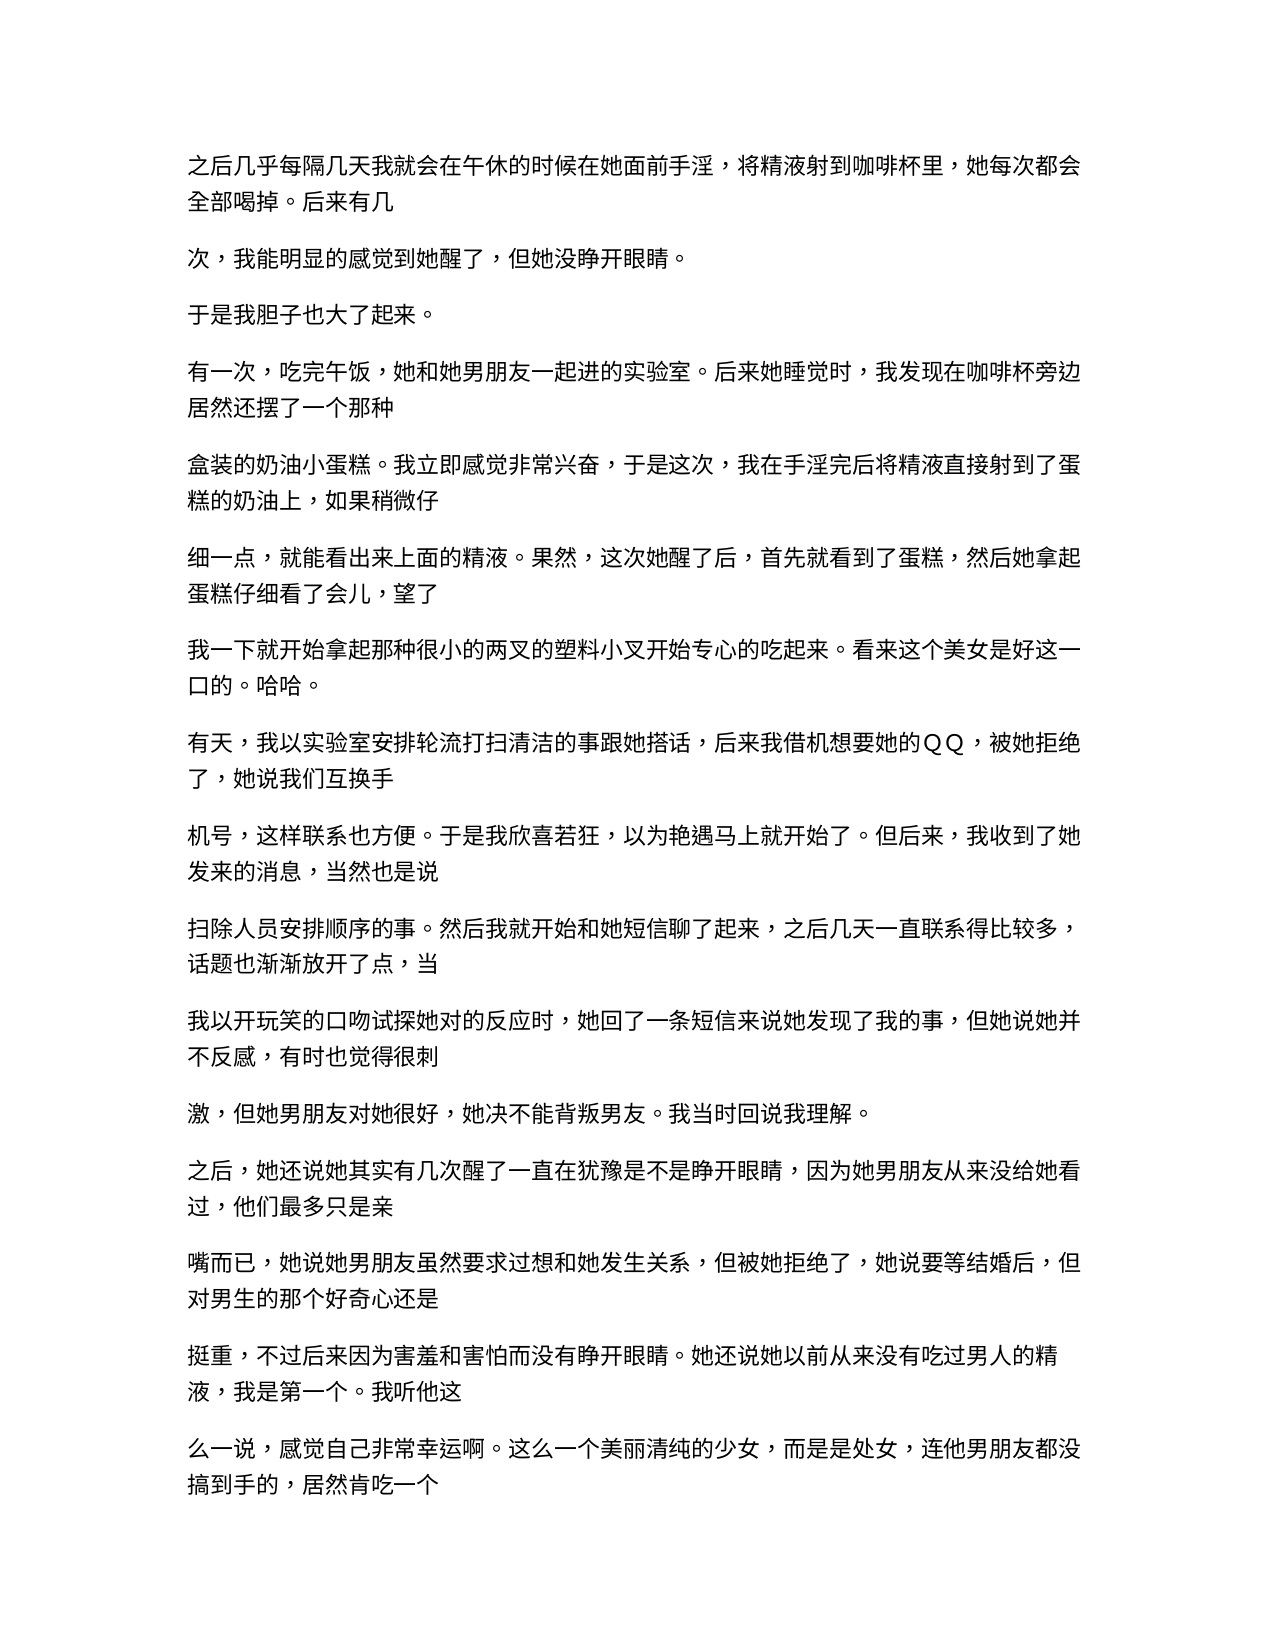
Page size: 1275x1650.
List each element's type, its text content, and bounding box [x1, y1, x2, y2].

text 激，但她男朋友对她很好，她决不能背叛男友。我当时回说我理解。 [187, 1098, 1087, 1129]
text 我一下就开始拿起那种很小的两叉的塑料小叉开始专心的吃起来。看来这个美女是好这一口的。哈哈。 [187, 634, 1087, 702]
text 我以开玩笑的口吻试探她对的反应时，她回了一条短信来说她发现了我的事，但她说她并不反感，有时也觉得很刺 [187, 1005, 1087, 1072]
text 扫除人员安排顺序的事。然后我就开始和她短信聊了起来，之后几天一直联系得比较多，话题也渐渐放开了点，当 [187, 912, 1087, 980]
text 嘴而已，她说她男朋友虽然要求过想和她发生关系，但被她拒绝了，她说要等结婚后，但对男生的那个好奇心还是 [187, 1247, 1087, 1314]
text 之后，她还说她其实有几次醒了一直在犹豫是不是睁开眼睛，因为她男朋友从来没给她看过，他们最多只是亲 [187, 1155, 1087, 1222]
text 挺重，不过后来因为害羞和害怕而没有睁开眼睛。她还说她以前从来没有吃过男人的精液，我是第一个。我听他这 [187, 1340, 1087, 1407]
text 之后几乎每隔几天我就会在午休的时候在她面前手淫，将精液射到咖啡杯里，她每次都会全部喝掉。后来有几 [187, 150, 1087, 217]
text 于是我胆子也大了起来。 [187, 299, 1087, 331]
text 次，我能明显的感觉到她醒了，但她没睁开眼睛。 [187, 243, 1087, 274]
text 机号，这样联系也方便。于是我欣喜若狂，以为艳遇马上就开始了。但后来，我收到了她发来的消息，当然也是说 [187, 820, 1087, 887]
text 有一次，吃完午饭，她和她男朋友一起进的实验室。后来她睡觉时，我发现在咖啡杯旁边居然还摆了一个那种 [187, 356, 1087, 423]
text 盒装的奶油小蛋糕。我立即感觉非常兴奋，于是这次，我在手淫完后将精液直接射到了蛋糕的奶油上，如果稍微仔 [187, 449, 1087, 516]
text 有天，我以实验室安排轮流打扫清洁的事跟她搭话，后来我借机想要她的ＱＱ，被她拒绝了，她说我们互换手 [187, 727, 1087, 794]
text 么一说，感觉自己非常幸运啊。这么一个美丽清纯的少女，而是是处女，连他男朋友都没搞到手的，居然肯吃一个 [187, 1433, 1087, 1500]
text 细一点，就能看出来上面的精液。果然，这次她醒了后，首先就看到了蛋糕，然后她拿起蛋糕仔细看了会儿，望了 [187, 542, 1087, 609]
